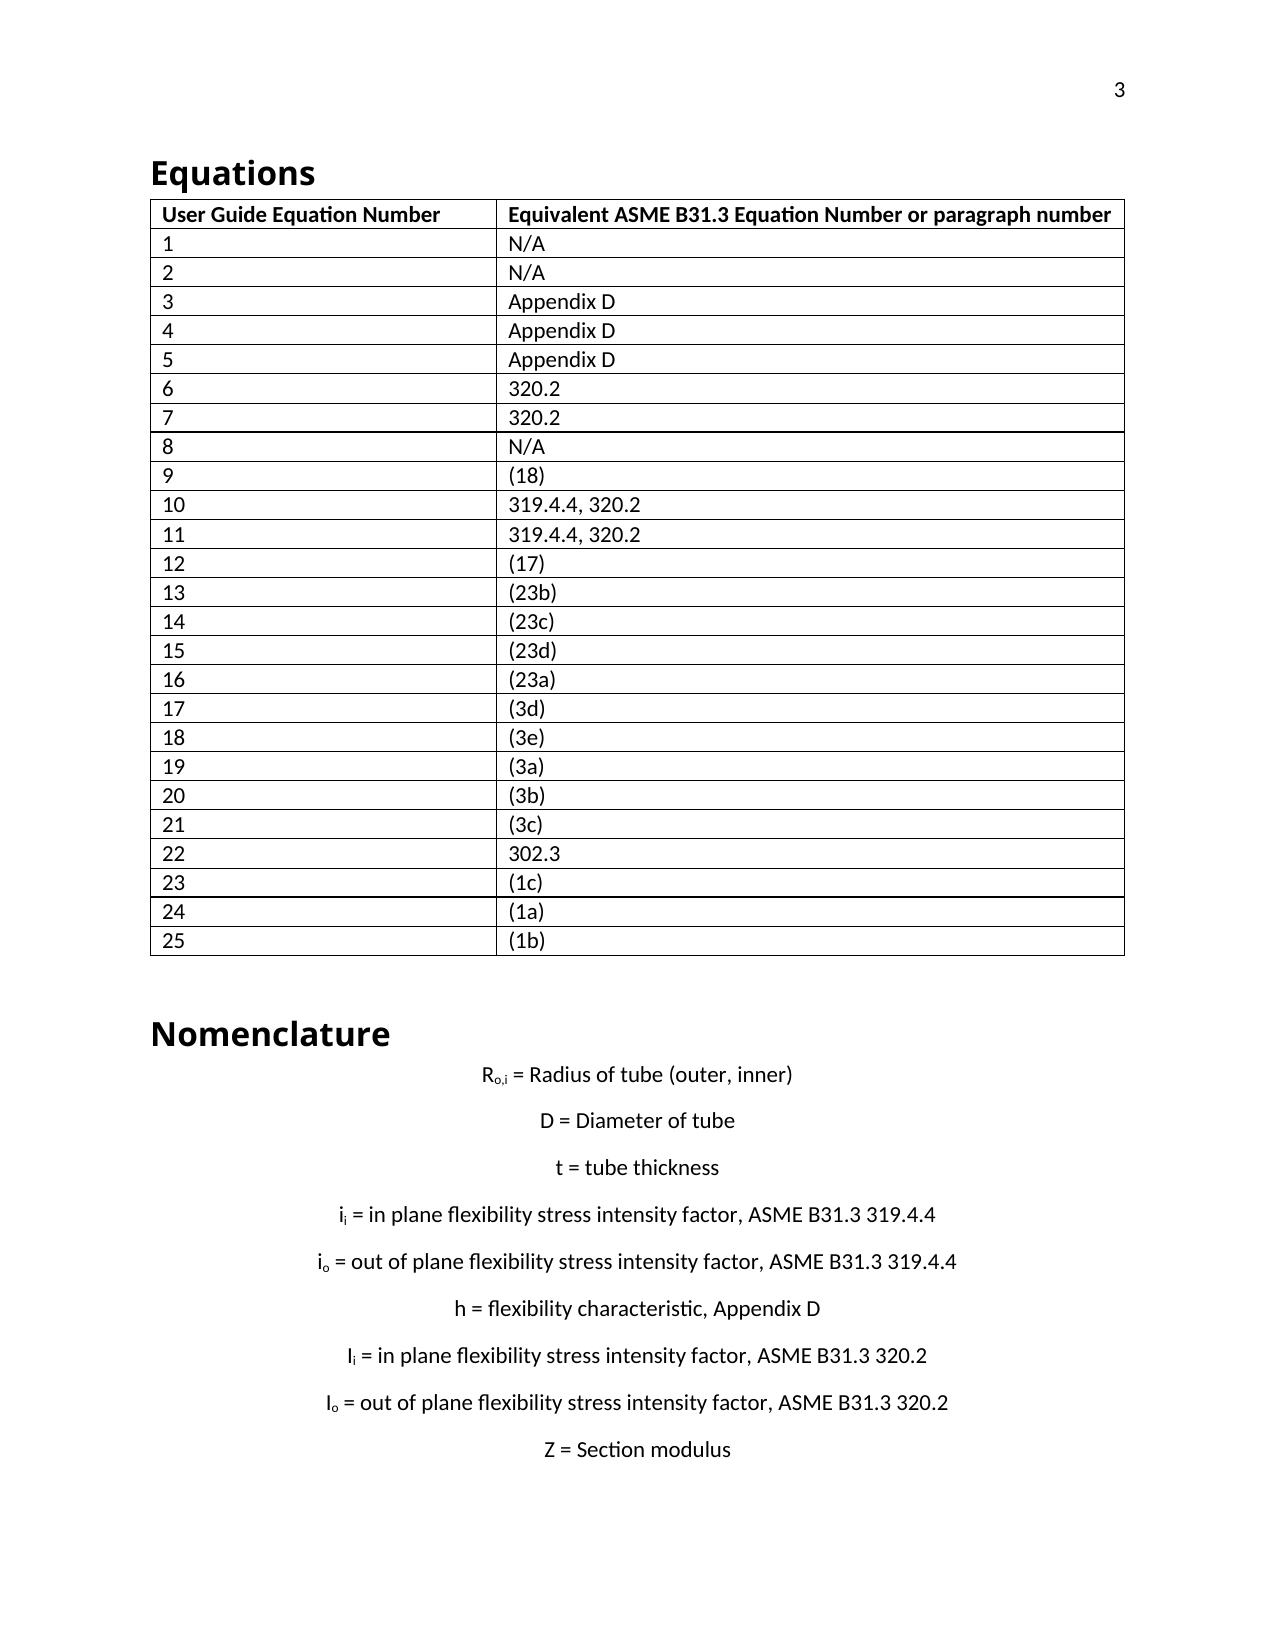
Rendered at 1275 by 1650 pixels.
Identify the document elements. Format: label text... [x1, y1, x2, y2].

table_cell 320.2 [497, 374, 1124, 402]
table_cell 12 [151, 549, 496, 577]
table_cell Appendix D [497, 287, 1124, 315]
table_cell 14 [151, 607, 496, 635]
table_cell 7 [151, 404, 496, 431]
subtitle Nomenclature [150, 1011, 1125, 1056]
table_cell (3d) [497, 694, 1124, 722]
table_cell (3b) [497, 781, 1124, 809]
text ii = in plane flexibility stress intensity factor, ASME B31.3 319.4.4 [150, 1200, 1125, 1228]
table_cell (18) [497, 462, 1124, 489]
text Ii = in plane flexibility stress intensity factor, ASME B31.3 320.2 [150, 1341, 1125, 1369]
table_cell 22 [151, 839, 496, 867]
text h = flexibility characteristic, Appendix D [150, 1294, 1125, 1322]
table_cell (23d) [497, 636, 1124, 664]
table_cell 320.2 [497, 404, 1124, 431]
table_cell 11 [151, 520, 496, 548]
table_cell 2 [151, 258, 496, 286]
table_cell (23a) [497, 665, 1124, 693]
table_cell 3 [151, 287, 496, 315]
table_cell Appendix D [497, 345, 1124, 373]
table_cell 9 [151, 462, 496, 489]
table_cell 10 [151, 491, 496, 519]
table_cell 19 [151, 752, 496, 780]
table_cell (1c) [497, 869, 1124, 896]
table_cell 15 [151, 636, 496, 664]
table_cell (3c) [497, 810, 1124, 838]
table_cell 25 [151, 927, 496, 954]
table_cell (23b) [497, 578, 1124, 606]
text Ro,i = Radius of tube (outer, inner) [150, 1060, 1125, 1088]
table_cell 18 [151, 723, 496, 751]
text D = Diameter of tube [150, 1107, 1125, 1135]
table_cell Appendix D [497, 316, 1124, 344]
table_cell 4 [151, 316, 496, 344]
table_header User Guide Equation Number [151, 200, 496, 228]
text io = out of plane flexibility stress intensity factor, ASME B31.3 319.4.4 [150, 1247, 1125, 1275]
table_cell (1b) [497, 927, 1124, 954]
table_cell (3e) [497, 723, 1124, 751]
table_cell 319.4.4, 320.2 [497, 520, 1124, 548]
table_cell 17 [151, 694, 496, 722]
table_cell 21 [151, 810, 496, 838]
table_cell 1 [151, 229, 496, 257]
table_cell 20 [151, 781, 496, 809]
table_cell 23 [151, 869, 496, 896]
table_cell 24 [151, 898, 496, 926]
text Io = out of plane flexibility stress intensity factor, ASME B31.3 320.2 [150, 1388, 1125, 1416]
table_header Equivalent ASME B31.3 Equation Number or paragraph number [497, 200, 1124, 228]
table_cell N/A [497, 229, 1124, 257]
table_cell 319.4.4, 320.2 [497, 491, 1124, 519]
table_cell N/A [497, 258, 1124, 286]
table_cell (3a) [497, 752, 1124, 780]
text Z = Section modulus [150, 1435, 1125, 1463]
table_cell N/A [497, 433, 1124, 461]
table_cell 16 [151, 665, 496, 693]
table_cell (1a) [497, 898, 1124, 926]
table_cell 5 [151, 345, 496, 373]
table_cell (17) [497, 549, 1124, 577]
table_cell 302.3 [497, 839, 1124, 867]
text t = tube thickness [150, 1153, 1125, 1182]
table_cell 6 [151, 374, 496, 402]
subtitle Equations [150, 150, 1125, 195]
table_cell 8 [151, 433, 496, 461]
table_cell 13 [151, 578, 496, 606]
table_cell (23c) [497, 607, 1124, 635]
